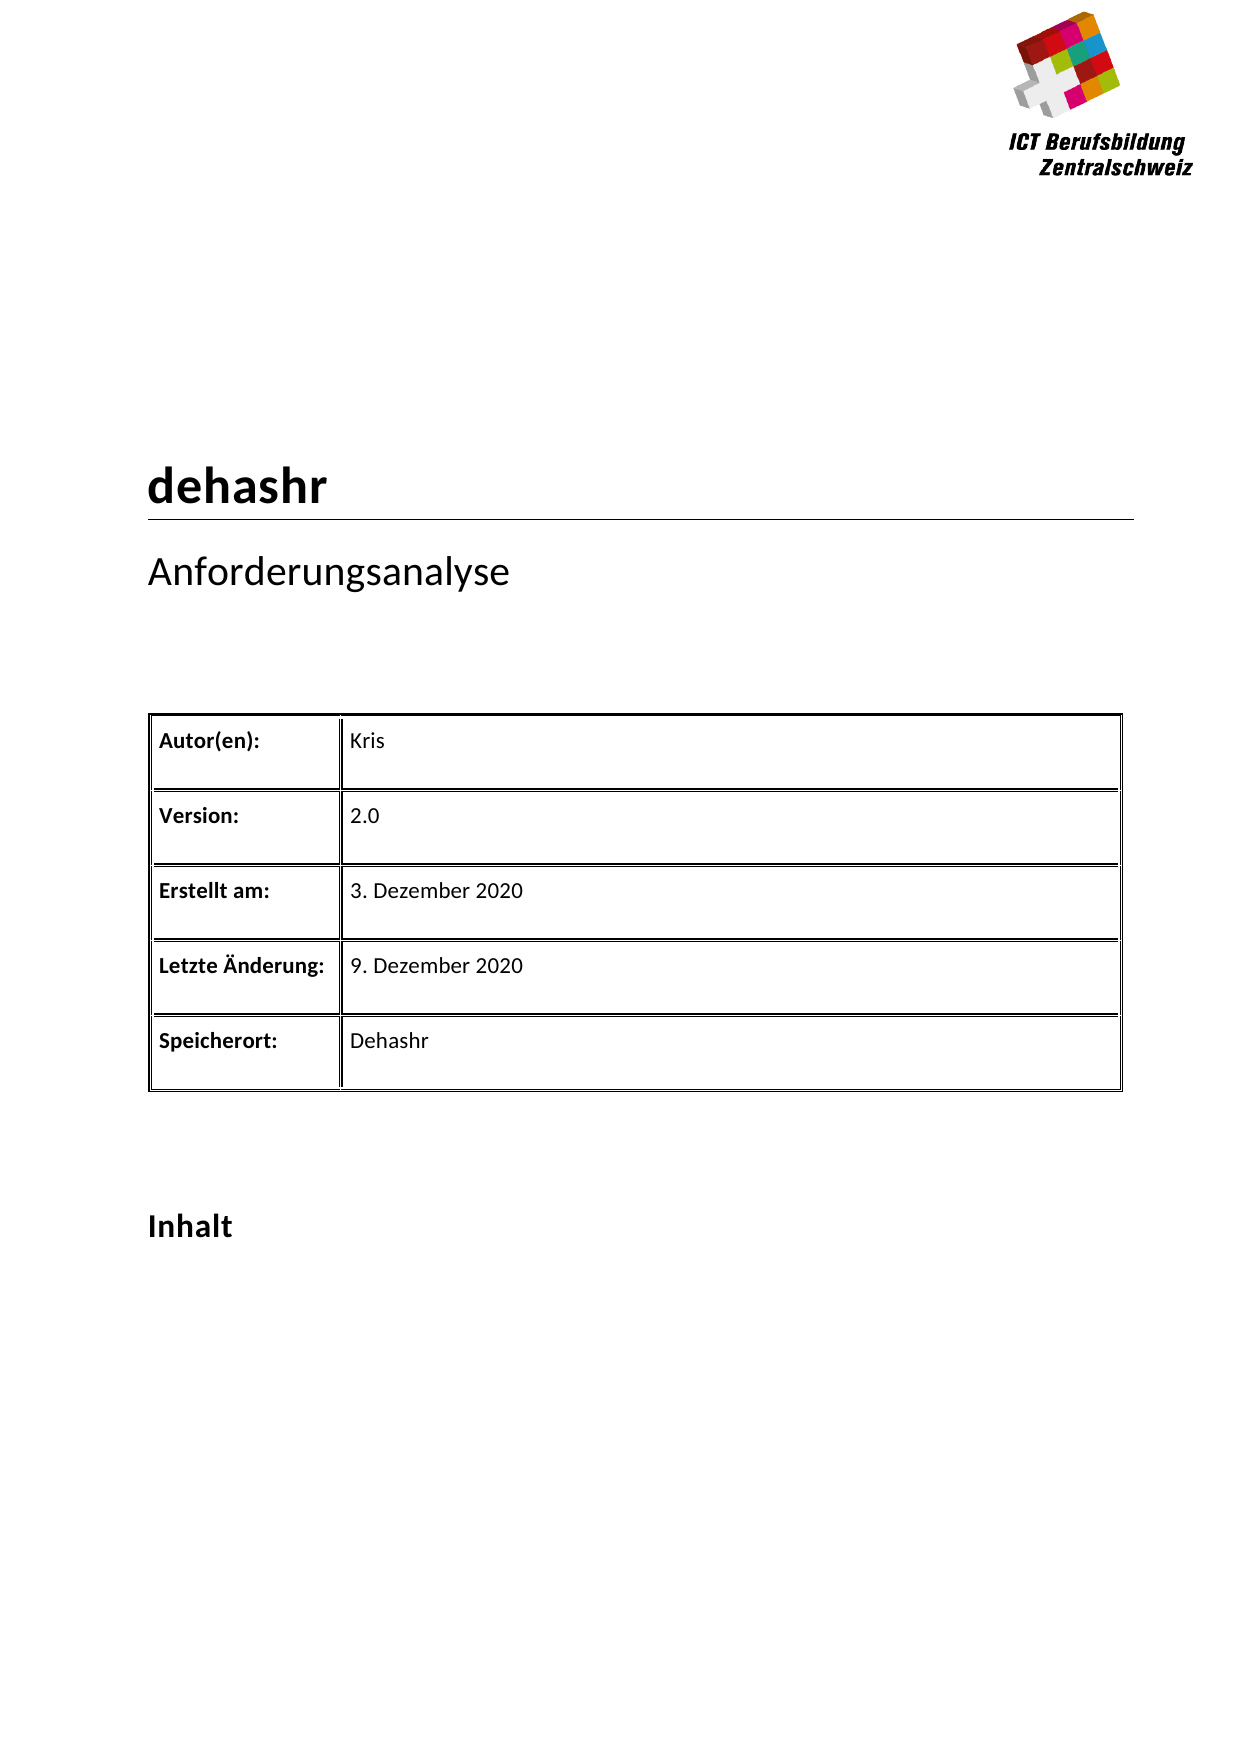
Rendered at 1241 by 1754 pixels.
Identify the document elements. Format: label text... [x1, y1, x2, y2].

table_cell 2.0 [343, 788, 1120, 863]
table_cell Erstellt am: [152, 863, 339, 938]
table_cell Version: [152, 788, 339, 863]
text Inhalt [148, 1205, 1134, 1246]
table_cell Letzte Änderung: [152, 938, 339, 1013]
table_cell 3. Dezember 2020 [343, 863, 1120, 938]
text Anforderungsanalyse [148, 545, 1134, 596]
picture [976, 0, 1223, 195]
table_header Autor(en): [152, 715, 341, 788]
title dehashr [148, 453, 1134, 519]
table_cell 9. Dezember 2020 [343, 938, 1120, 1013]
table_cell Dehashr [341, 1013, 1120, 1088]
table_header Kris [341, 716, 1120, 788]
table_cell Speicherort: [152, 1013, 341, 1088]
